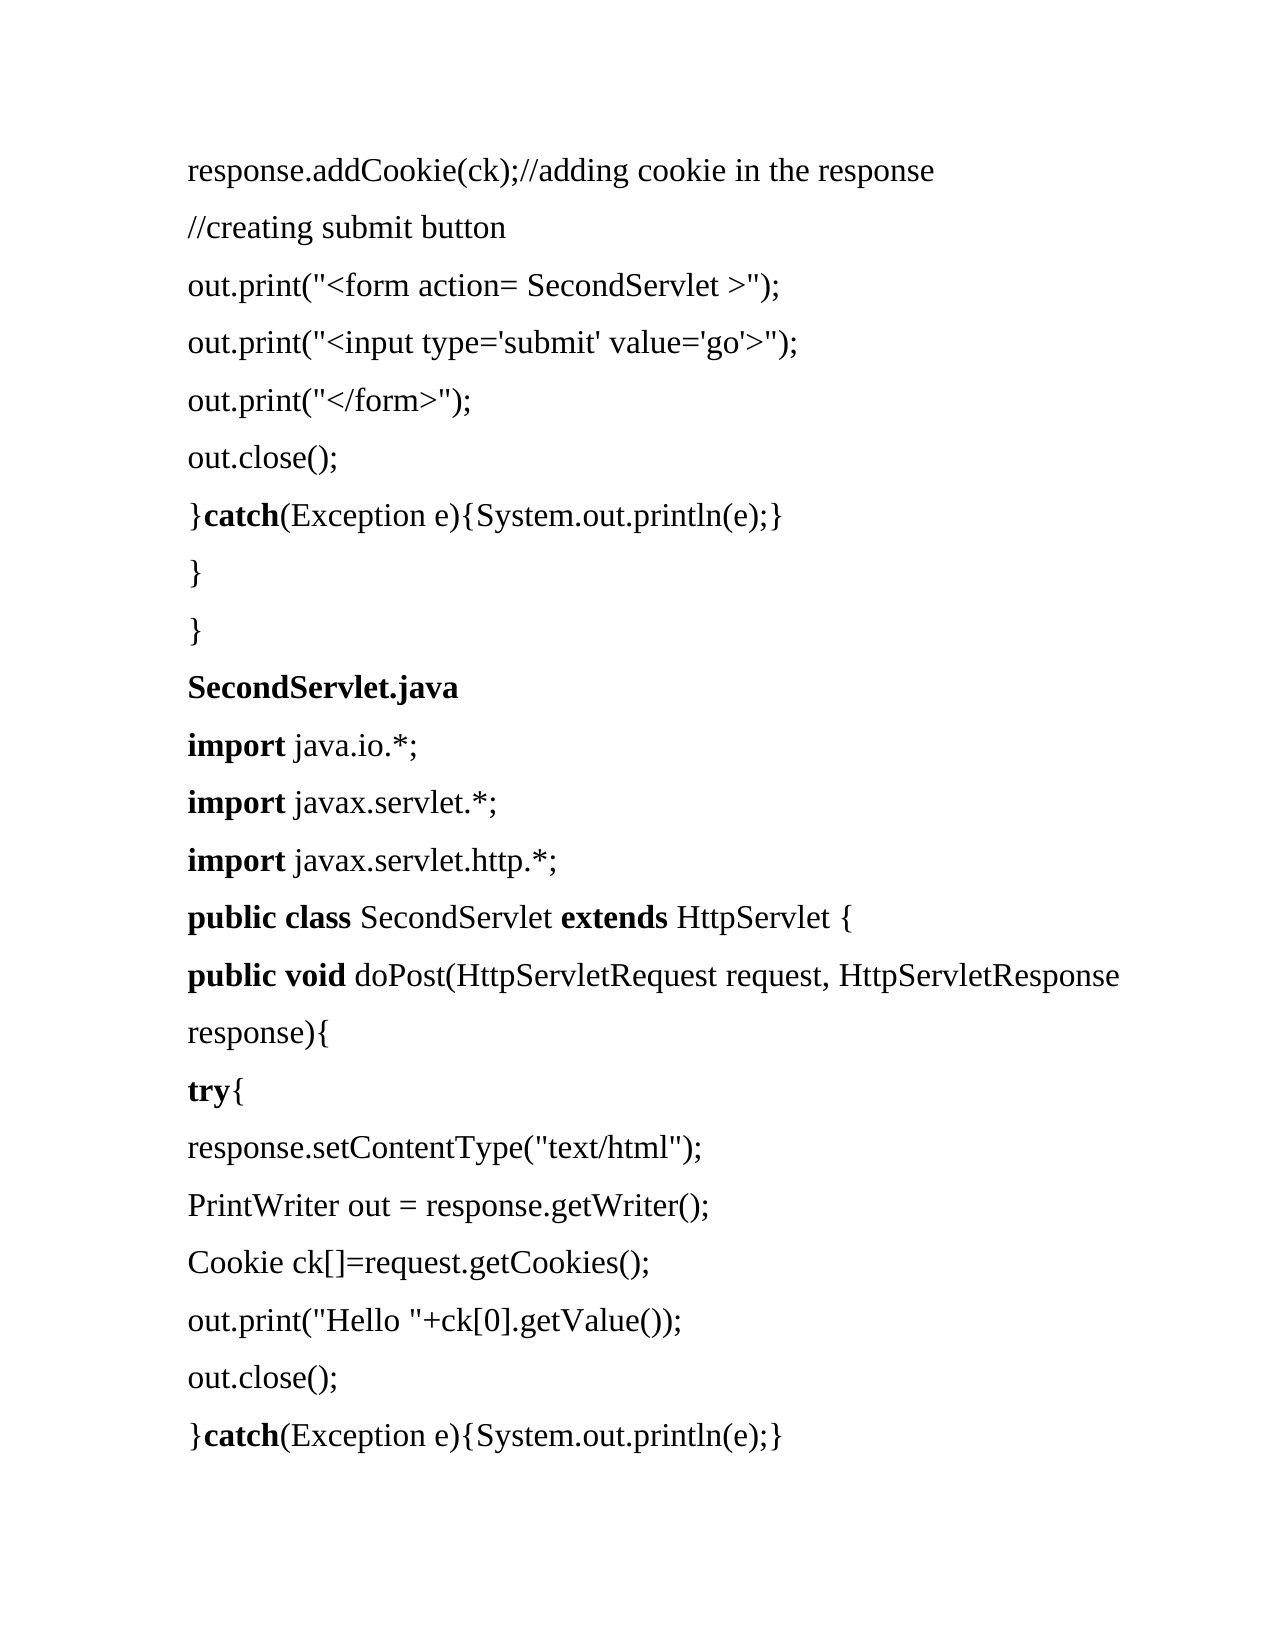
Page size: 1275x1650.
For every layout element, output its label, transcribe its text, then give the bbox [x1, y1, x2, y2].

text } [187, 552, 1125, 591]
text out.print("<input type='submit' value='go'>"); [187, 322, 1125, 361]
text import java.io.*; [187, 725, 1125, 763]
text //creating submit button [187, 207, 1125, 246]
text import javax.servlet.http.*; [187, 840, 1125, 878]
text } [187, 610, 1125, 648]
subtitle SecondServlet.java [187, 667, 1125, 706]
text out.print("<form action= SecondServlet >"); [187, 265, 1125, 303]
text PrintWriter out = response.getWriter(); [187, 1185, 1125, 1223]
text out.close(); [187, 437, 1125, 476]
text response.addCookie(ck);//adding cookie in the response [187, 150, 1125, 188]
text }catch(Exception e){System.out.println(e);} [187, 1415, 1125, 1453]
text out.print("Hello "+ck[0].getValue()); [187, 1300, 1125, 1338]
text out.close(); [187, 1357, 1125, 1396]
text try{ [187, 1070, 1125, 1108]
text public class SecondServlet extends HttpServlet { [187, 897, 1125, 936]
text Cookie ck[]=request.getCookies(); [187, 1242, 1125, 1281]
text out.print("</form>"); [187, 380, 1125, 418]
text public void doPost(HttpServletRequest request, HttpServletResponse response){ [187, 955, 1125, 1051]
text import javax.servlet.*; [187, 782, 1125, 821]
text response.setContentType("text/html"); [187, 1127, 1125, 1166]
text }catch(Exception e){System.out.println(e);} [187, 495, 1125, 533]
